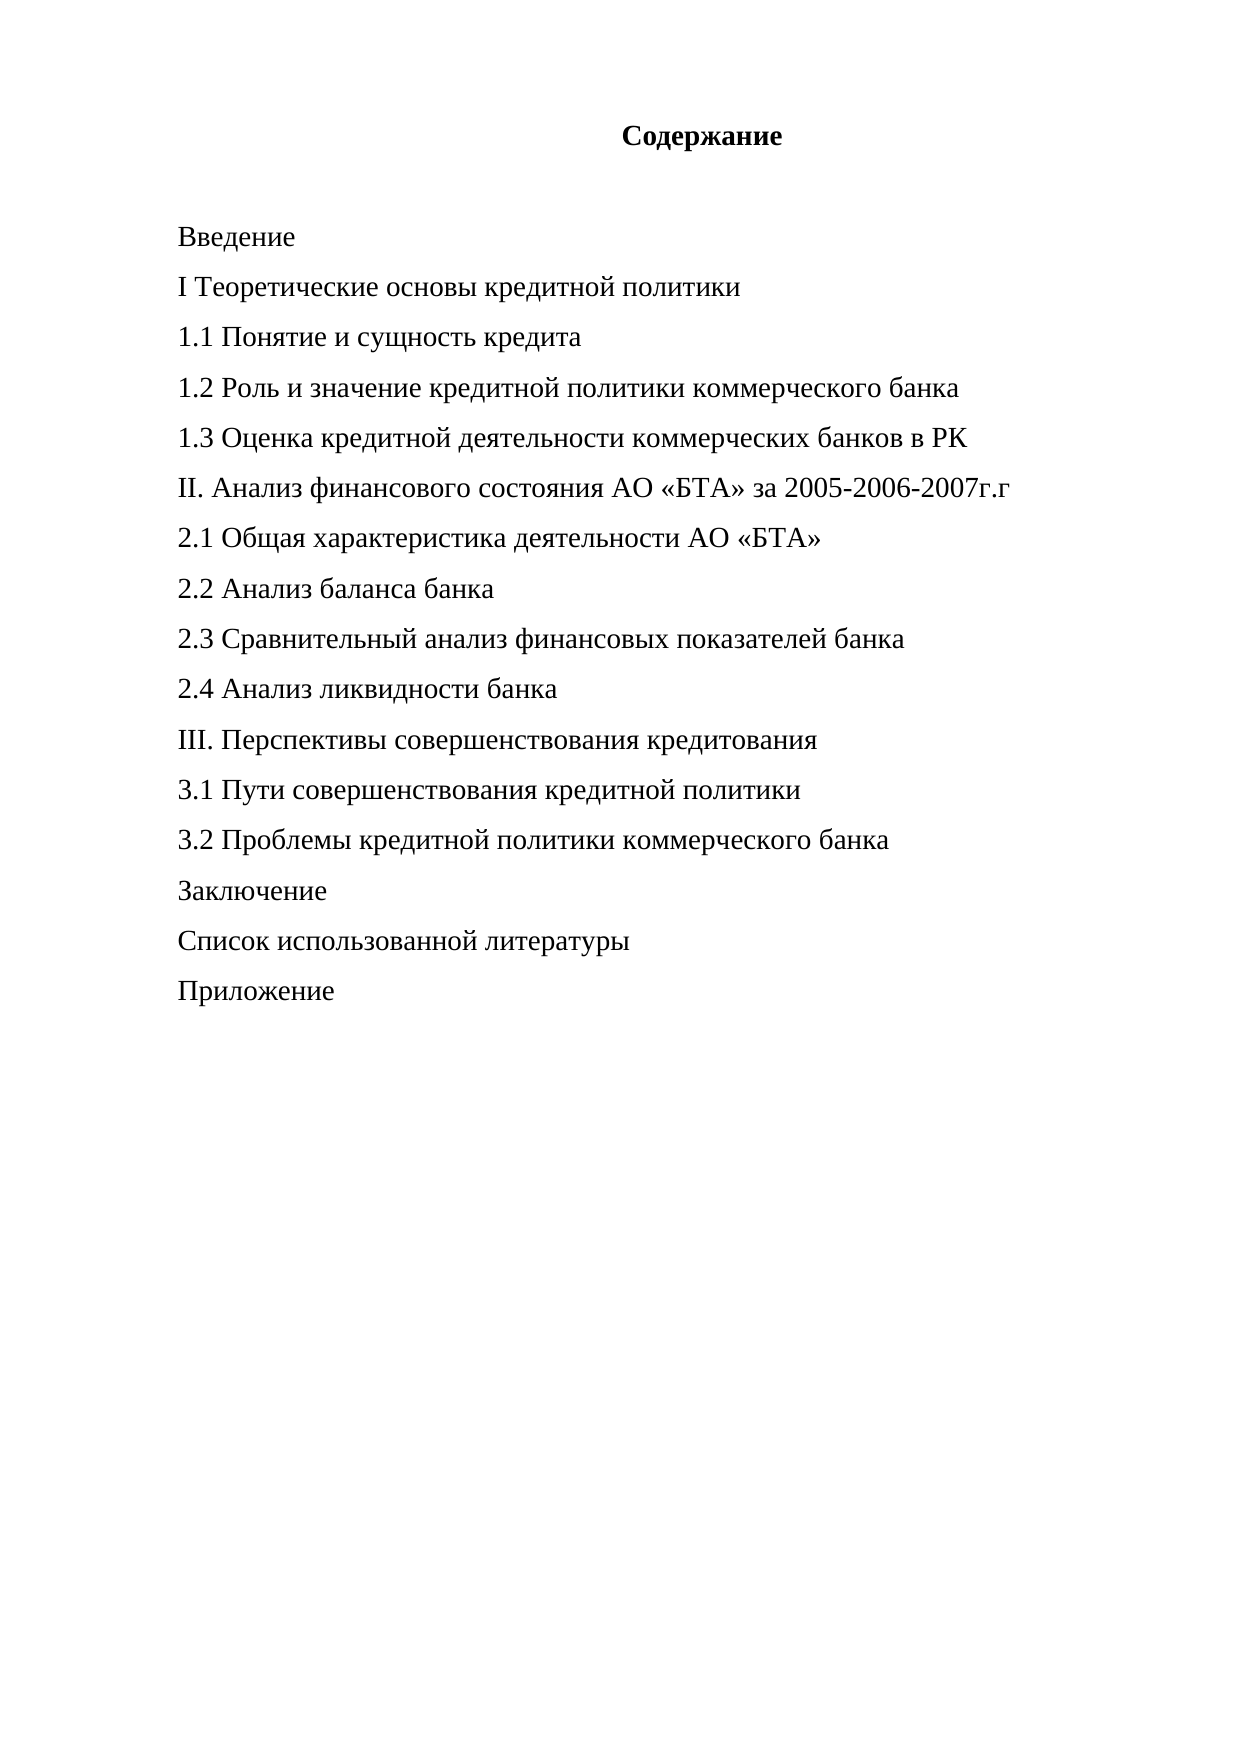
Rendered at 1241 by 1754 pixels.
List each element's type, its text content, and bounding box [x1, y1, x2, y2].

text 2.1 Общая характеристика деятельности АО «БТА» [177, 521, 1152, 554]
text 2.2 Анализ баланса банка [177, 571, 1152, 604]
text I Теоретические основы кредитной политики [177, 269, 1152, 303]
text 1.1 Понятие и сущность кредита [177, 319, 1152, 353]
text 2.3 Сравнительный анализ финансовых показателей банка [177, 621, 1152, 655]
text III. Перспективы совершенствования кредитования [177, 722, 1152, 755]
text II. Анализ финансового состояния АО «БТА» за 2005-2006-2007г.г [177, 470, 1152, 504]
text Заключение [177, 873, 1152, 906]
text Содержание [177, 118, 1152, 152]
text 1.2 Роль и значение кредитной политики коммерческого банка [177, 370, 1152, 403]
text 1.3 Оценка кредитной деятельности коммерческих банков в РК [177, 420, 1152, 453]
text Приложение [177, 973, 1152, 1007]
text 3.2 Проблемы кредитной политики коммерческого банка [177, 822, 1152, 856]
text 2.4 Анализ ликвидности банка [177, 672, 1152, 705]
text 3.1 Пути совершенствования кредитной политики [177, 772, 1152, 806]
text Список использованной литературы [177, 923, 1152, 957]
text Введение [177, 219, 1152, 252]
